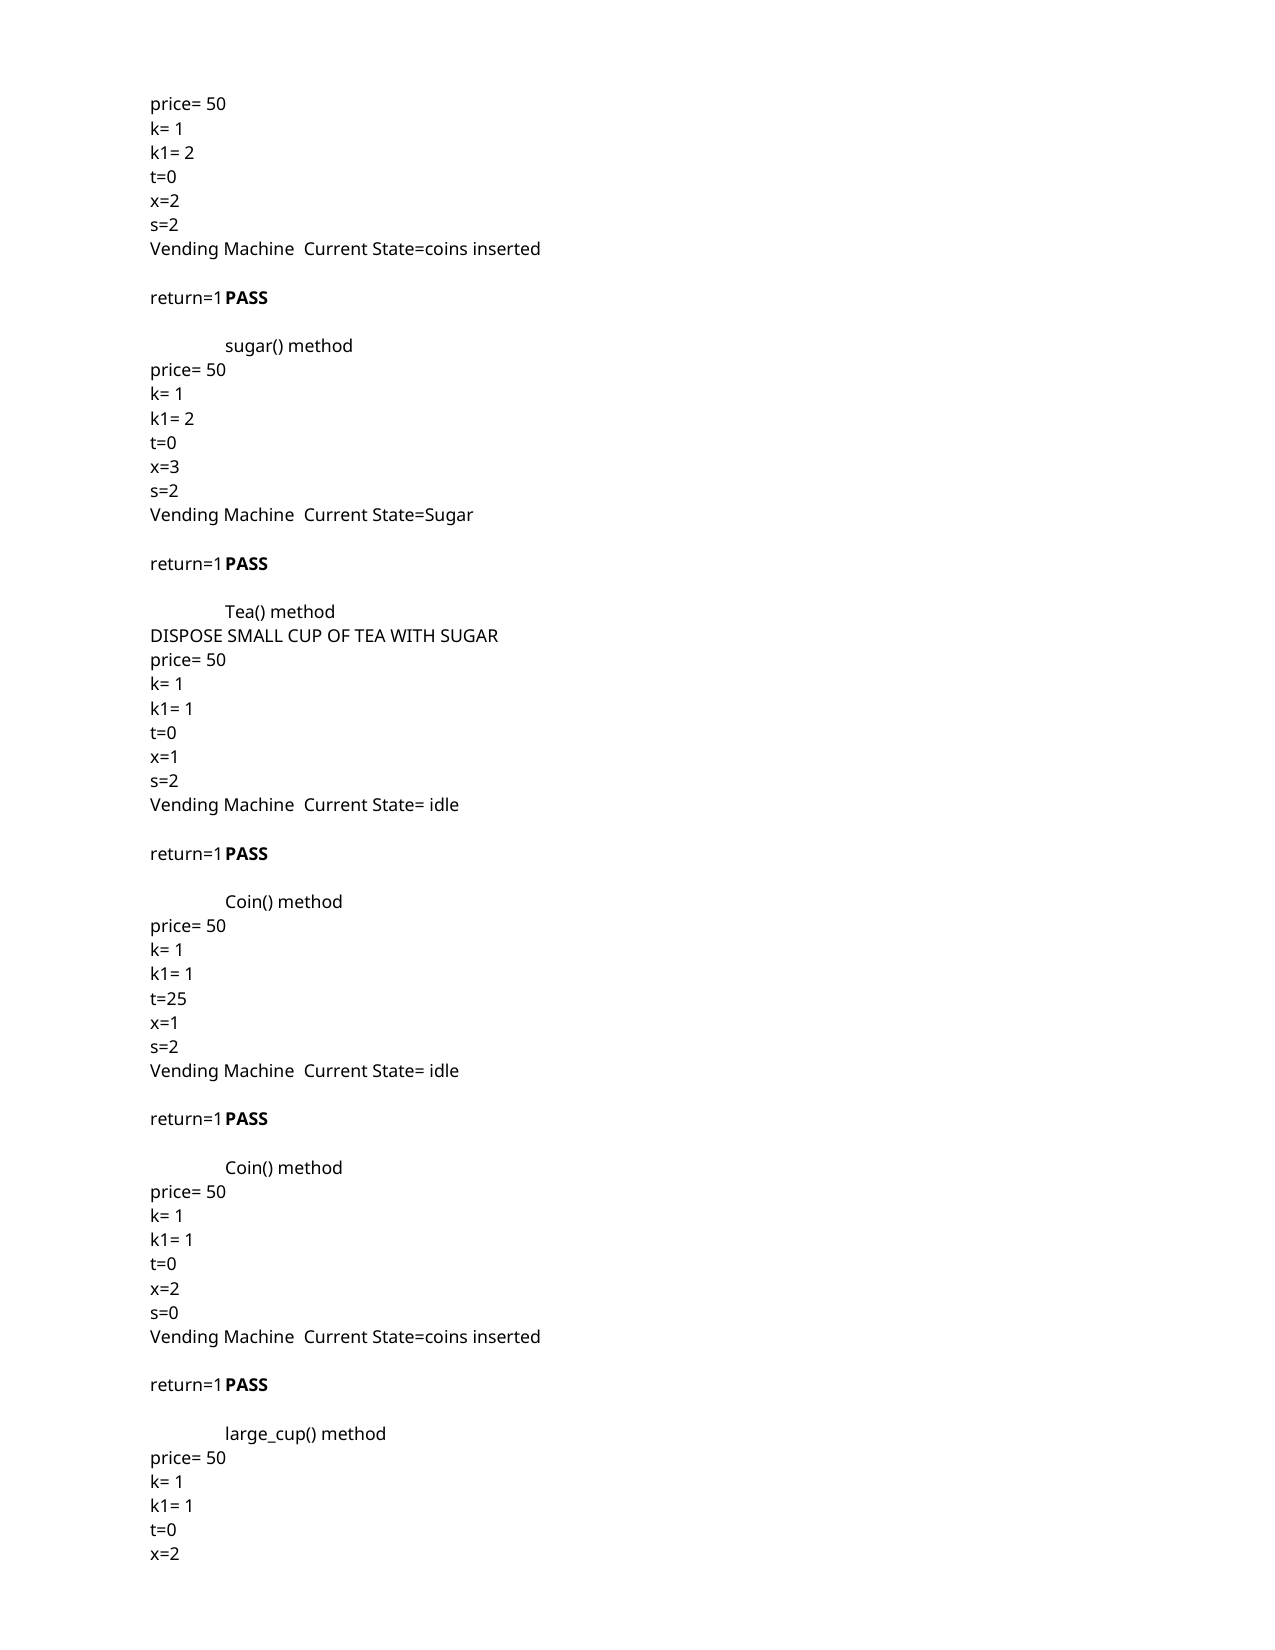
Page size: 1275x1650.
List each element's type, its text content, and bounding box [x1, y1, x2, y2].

text sugar() method [150, 333, 1125, 358]
text price= 50 [150, 358, 1125, 382]
text x=2 [150, 1542, 1125, 1566]
text k= 1 [150, 672, 1125, 696]
text large_cup() method [150, 1421, 1125, 1445]
text Coin() method [150, 1155, 1125, 1179]
text k= 1 [150, 382, 1125, 406]
text t=0 [150, 1518, 1125, 1542]
text Tea() method [150, 599, 1125, 623]
text k= 1 [150, 938, 1125, 962]
text price= 50 [150, 1445, 1125, 1469]
text return=1 PASS [150, 551, 1125, 575]
text x=2 [150, 188, 1125, 213]
text t=0 [150, 164, 1125, 188]
text t=0 [150, 1252, 1125, 1276]
text return=1 PASS [150, 1373, 1125, 1397]
text DISPOSE SMALL CUP OF TEA WITH SUGAR [150, 623, 1125, 648]
text k1= 2 [150, 140, 1125, 164]
text k1= 2 [150, 406, 1125, 430]
text price= 50 [150, 913, 1125, 938]
text x=2 [150, 1276, 1125, 1300]
text s=2 [150, 768, 1125, 793]
text return=1 PASS [150, 841, 1125, 865]
text k= 1 [150, 1203, 1125, 1228]
text s=2 [150, 1034, 1125, 1058]
text return=1 PASS [150, 1107, 1125, 1131]
text t=0 [150, 720, 1125, 744]
text Vending Machine Current State= idle [150, 793, 1125, 817]
text s=2 [150, 478, 1125, 503]
text price= 50 [150, 648, 1125, 672]
text k1= 1 [150, 696, 1125, 720]
text price= 50 [150, 1179, 1125, 1203]
text x=3 [150, 454, 1125, 478]
text k1= 1 [150, 1228, 1125, 1252]
text s=0 [150, 1300, 1125, 1324]
text return=1 PASS [150, 285, 1125, 309]
text t=0 [150, 430, 1125, 454]
text x=1 [150, 1010, 1125, 1034]
text Vending Machine Current State= idle [150, 1058, 1125, 1083]
text price= 50 [150, 92, 1125, 116]
text k1= 1 [150, 1493, 1125, 1518]
text k1= 1 [150, 962, 1125, 986]
text x=1 [150, 744, 1125, 768]
text s=2 [150, 213, 1125, 237]
text t=25 [150, 986, 1125, 1010]
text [150, 1324, 1125, 1348]
text Vending Machine Current State=Sugar [150, 503, 1125, 527]
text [150, 237, 1125, 261]
text k= 1 [150, 1469, 1125, 1493]
text k= 1 [150, 116, 1125, 140]
text Coin() method [150, 889, 1125, 913]
